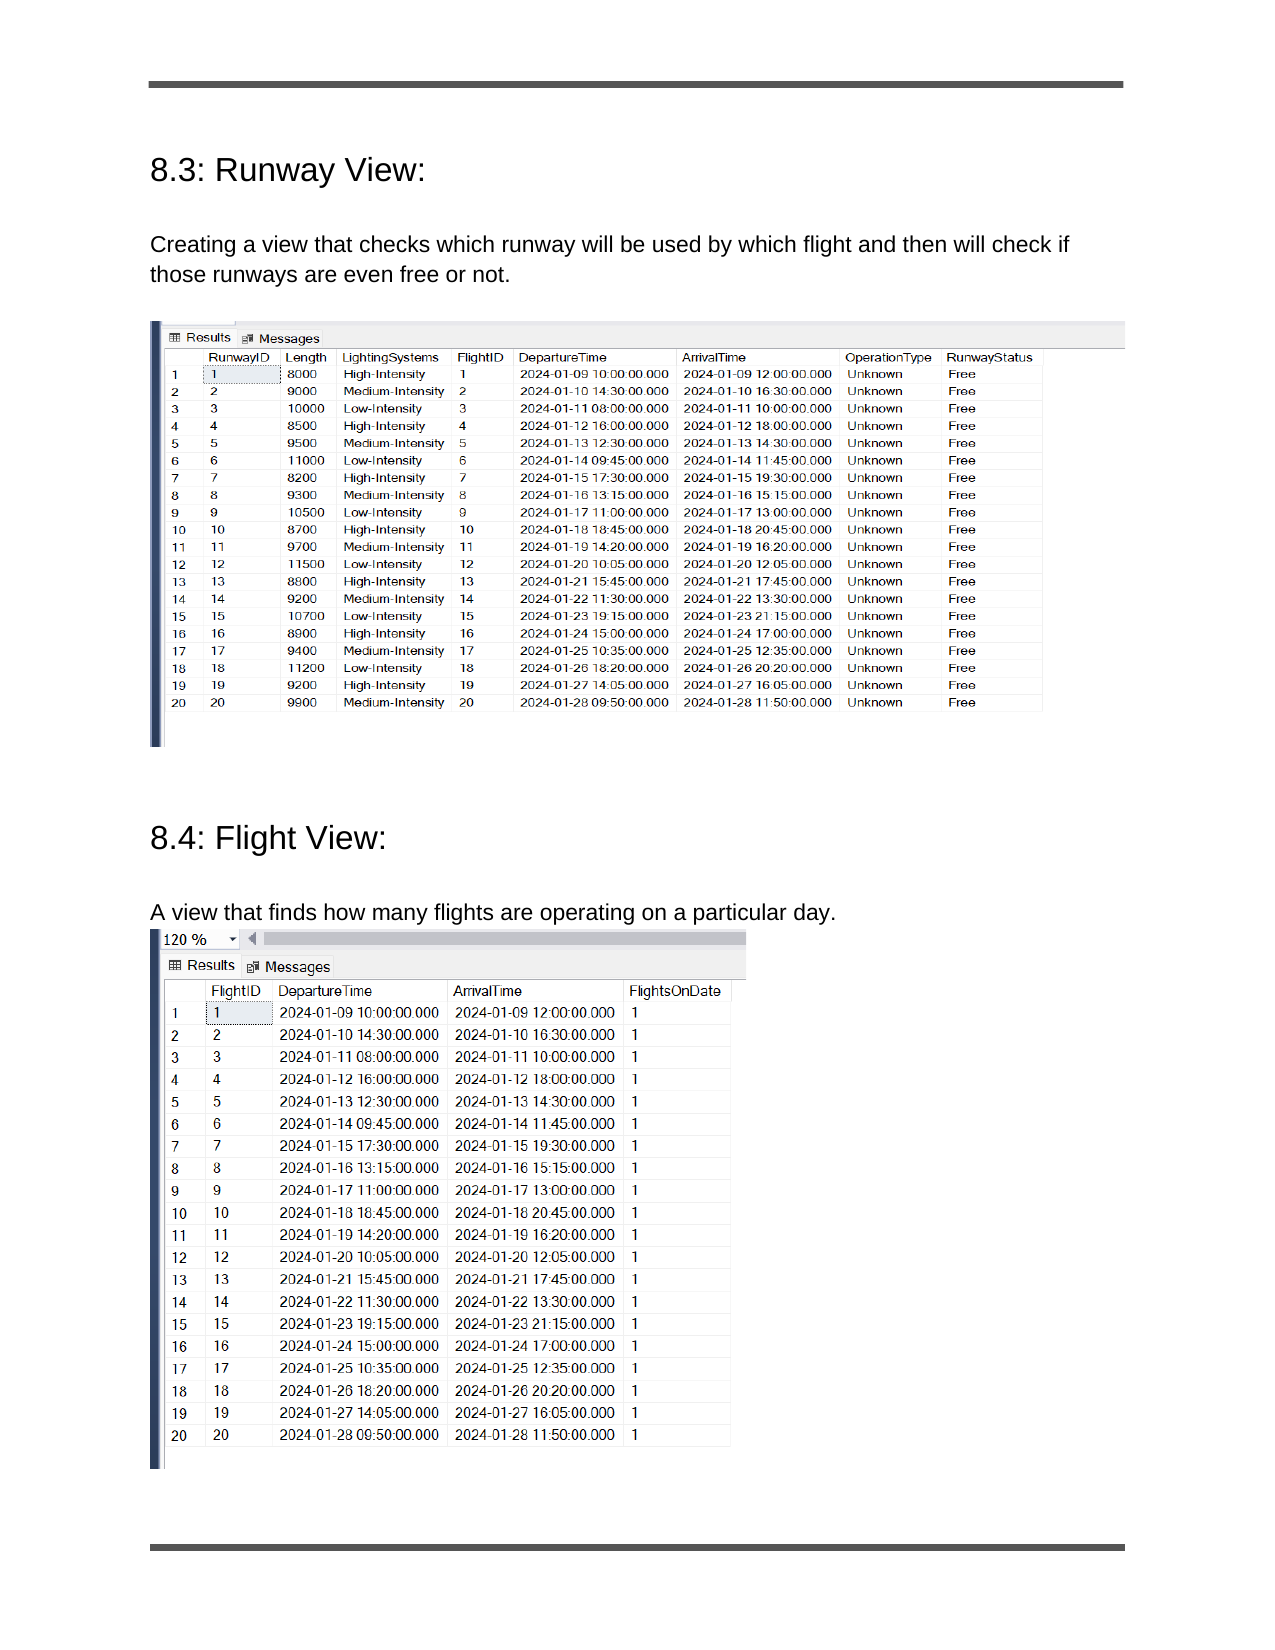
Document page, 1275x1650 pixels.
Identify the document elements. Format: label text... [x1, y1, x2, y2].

subtitle 8.3: Runway View: [150, 150, 1125, 188]
picture [150, 929, 747, 1469]
picture [150, 321, 1125, 747]
subtitle 8.4: Flight View: [150, 818, 1125, 856]
text Creating a view that checks which runway will be used by which flight and then will check if those runways are even free or not. [150, 231, 1125, 288]
text A view that finds how many flights are operating on a particular day. [150, 899, 1125, 925]
picture [148, 81, 1124, 88]
picture [150, 1544, 1125, 1551]
